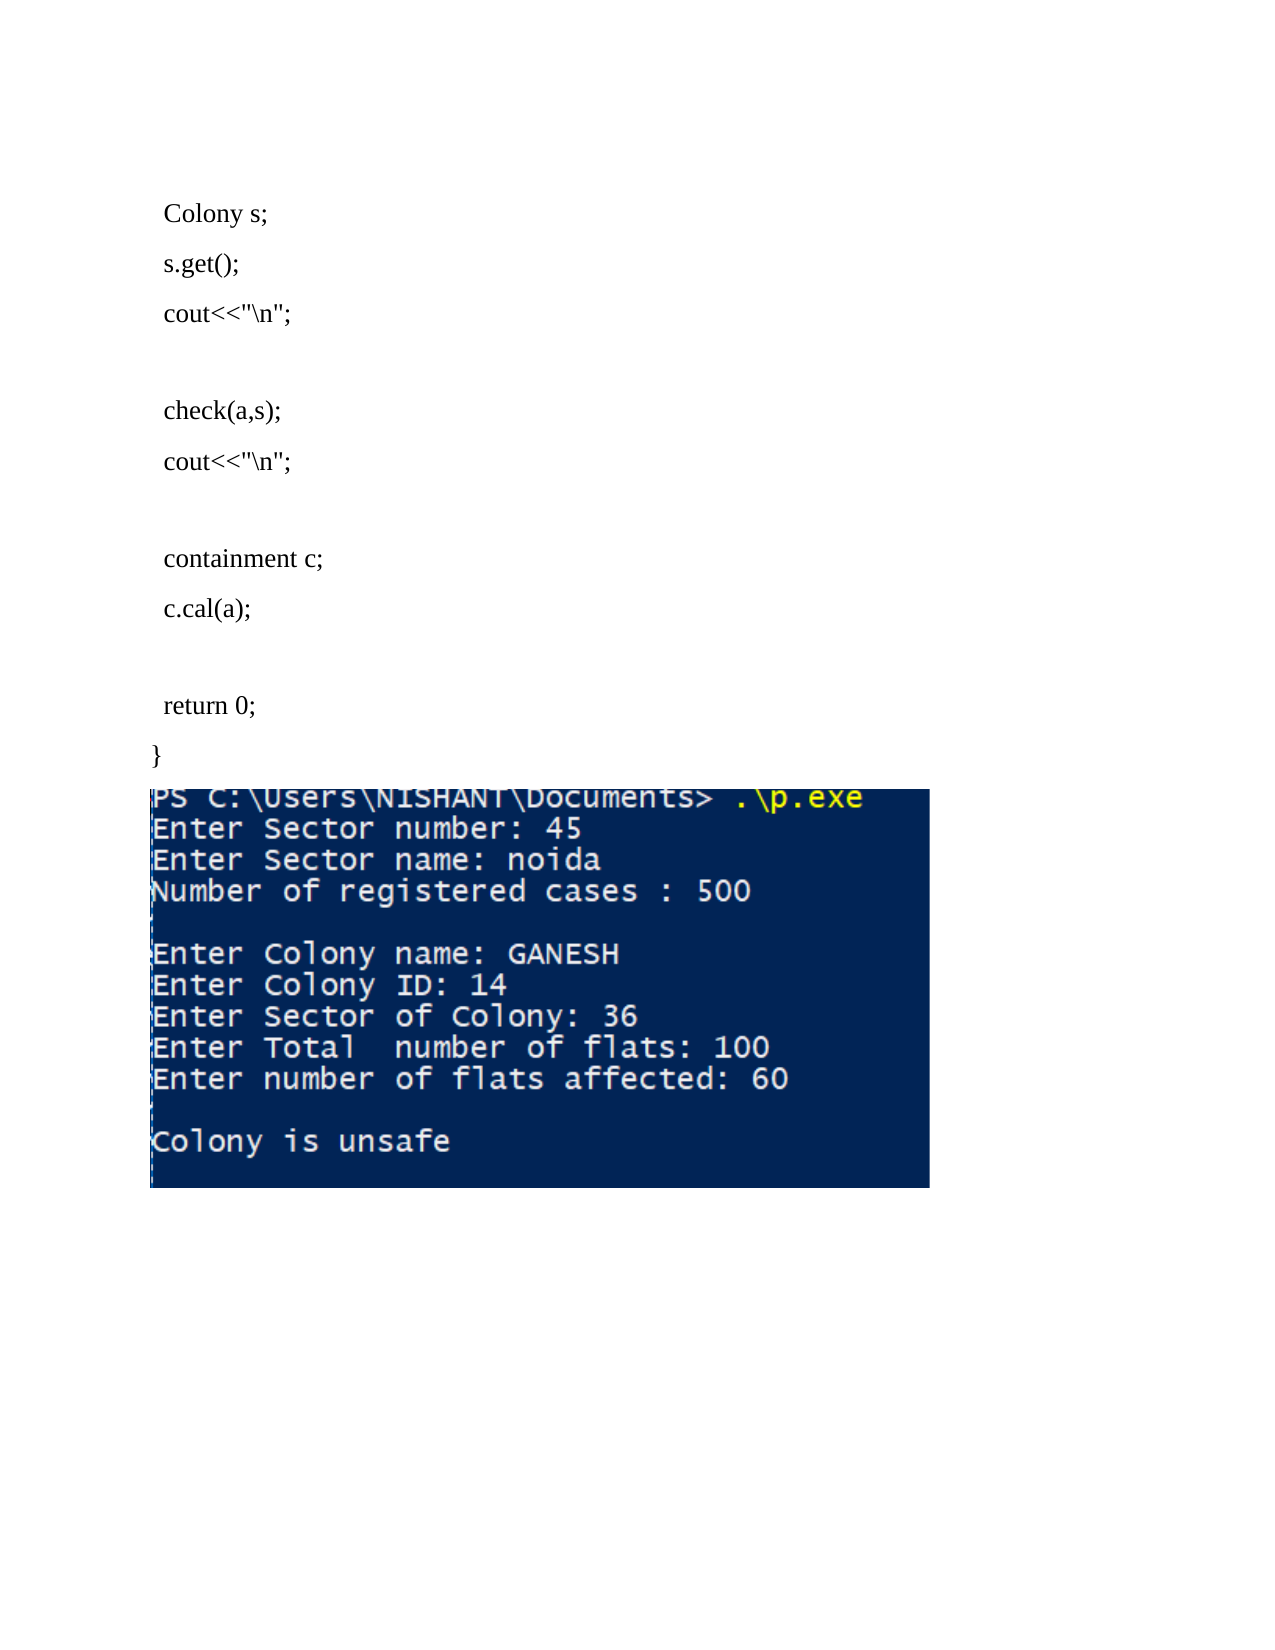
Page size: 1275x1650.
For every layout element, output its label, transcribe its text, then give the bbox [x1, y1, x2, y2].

text cout<<"\n"; [150, 297, 1125, 328]
text s.get(); [150, 247, 1125, 278]
text cout<<"\n"; [150, 444, 1125, 476]
text c.cal(a); [150, 592, 1125, 623]
text return 0; [150, 689, 1125, 720]
text containment c; [150, 542, 1125, 573]
text Colony s; [150, 197, 1125, 228]
text } [150, 739, 1125, 770]
text check(a,s); [150, 394, 1125, 426]
picture [150, 789, 930, 1188]
